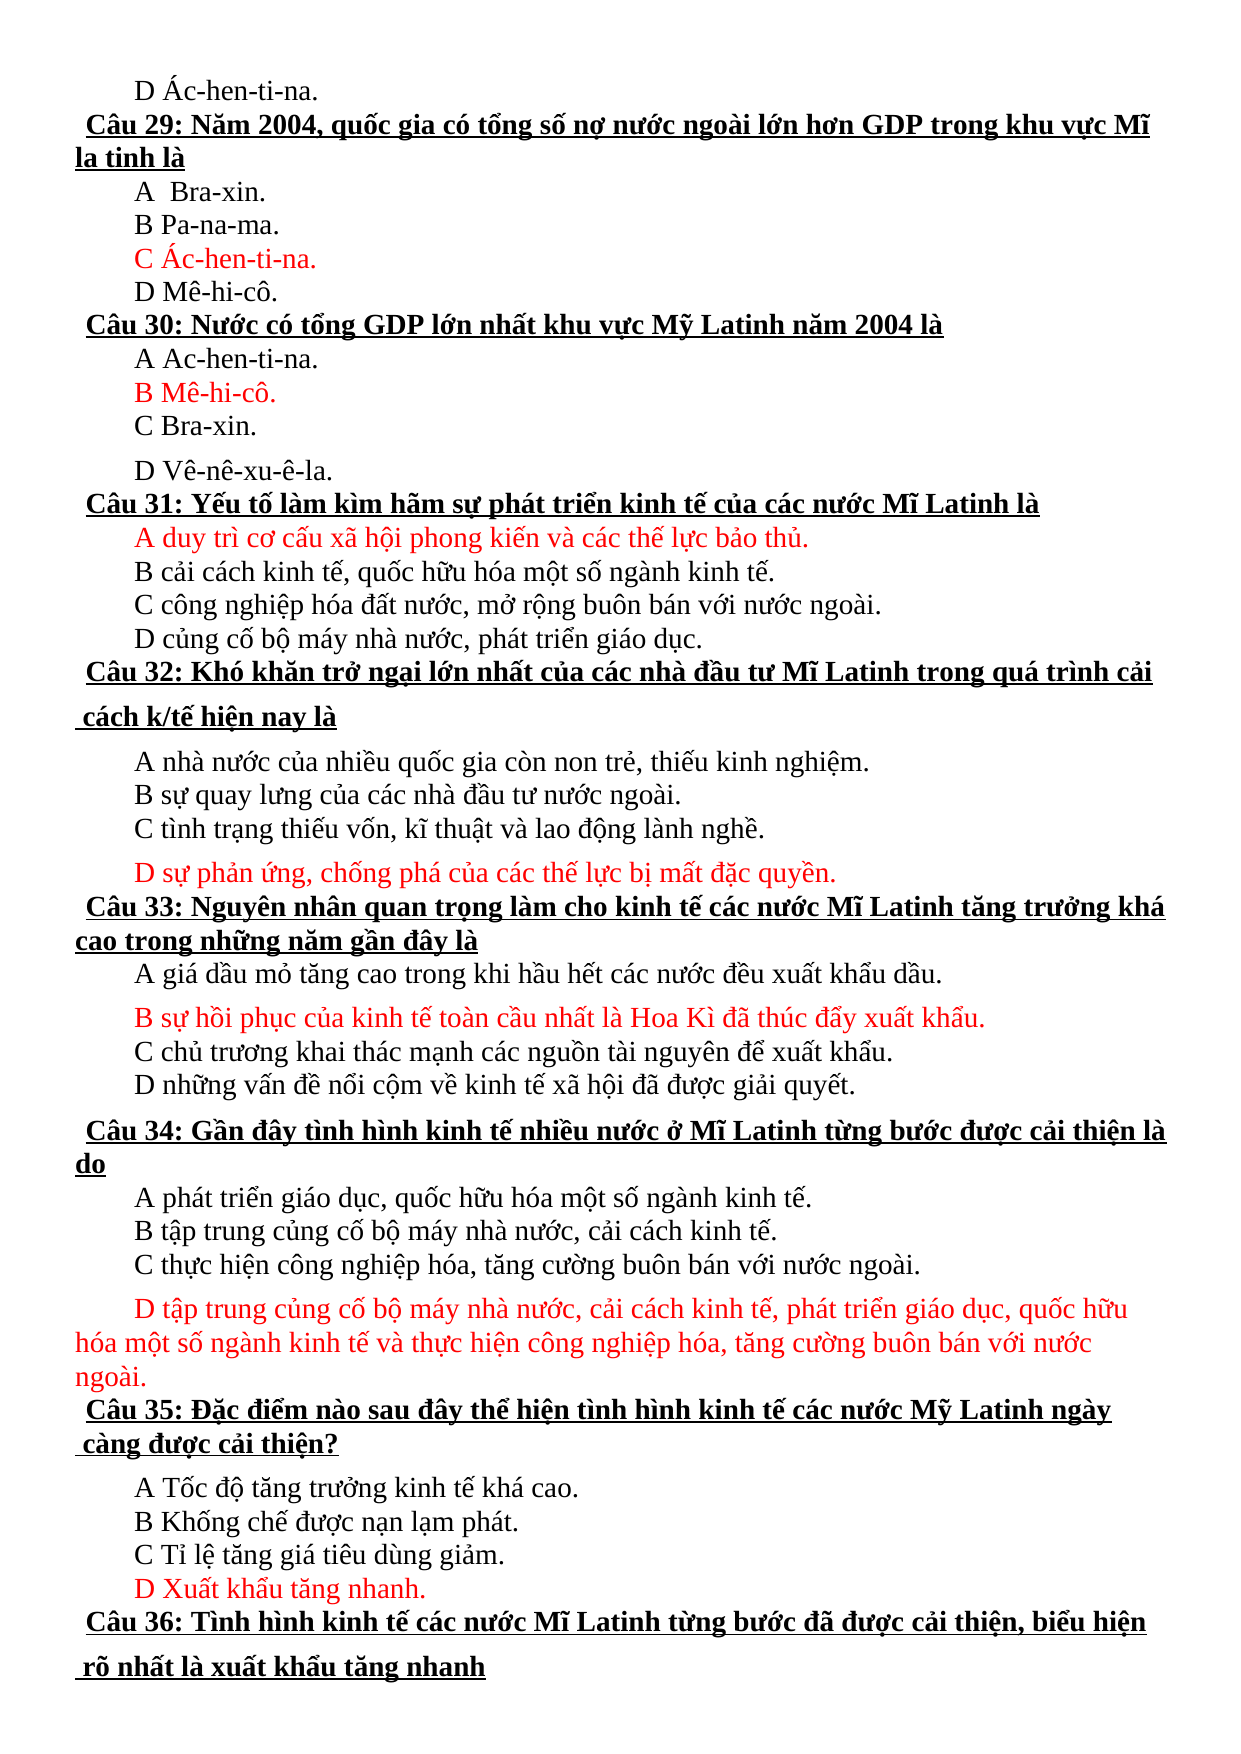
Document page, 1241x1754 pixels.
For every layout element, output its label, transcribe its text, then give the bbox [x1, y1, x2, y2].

subtitle Câu 33: Nguyên nhân quan trọng làm cho kinh tế các nước Mĩ Latinh tăng trưởng khá cao trong những năm gần đây là [75, 889, 1176, 957]
text C Bra-xin. [134, 408, 1176, 442]
subtitle Câu 31: Yếu tố làm kìm hãm sự phát triển kinh tế của các nước Mĩ Latinh là [75, 487, 1176, 520]
text D Mê-hi-cô. [134, 274, 324, 308]
text rõ nhất là xuất khẩu tăng nhanh [75, 1649, 1176, 1683]
subtitle Câu 35: Đặc điểm nào sau đây thể hiện tình hình kinh tế các nước Mỹ Latinh ngày [75, 1392, 1176, 1426]
text D sự phản ứng, chống phá của các thế lực bị mất đặc quyền. [134, 856, 1176, 889]
text cách k/tế hiện nay là [75, 699, 1176, 733]
text D Vê-nê-xu-ê-la. [134, 453, 1176, 487]
subtitle Câu 32: Khó khăn trở ngại lớn nhất của các nhà đầu tư Mĩ Latinh trong quá trình cải [75, 654, 1176, 688]
text C tình trạng thiếu vốn, kĩ thuật và lao động lành nghề. [134, 811, 1176, 844]
text C công nghiệp hóa đất nước, mở rộng buôn bán với nước ngoài. D củng cố bộ máy nhà nước, phát triển giáo dục. [134, 587, 887, 654]
text D tập trung củng cố bộ máy nhà nước, cải cách kinh tế, phát triển giáo dục, quốc hữu hóa một số ngành kinh tế và thực hiện công nghiệp hóa, tăng cường buôn bán với nước ngoài. [75, 1292, 1152, 1392]
text C Tỉ lệ tăng giá tiêu dùng giảm. D Xuất khẩu tăng nhanh. [134, 1537, 523, 1604]
subtitle Câu 36: Tình hình kinh tế các nước Mĩ Latinh từng bước đã được cải thiện, biểu hiện [75, 1604, 1176, 1638]
text A phát triển giáo dục, quốc hữu hóa một số ngành kinh tế. B tập trung củng cố bộ máy nhà nước, cải cách kinh tế. [134, 1180, 829, 1247]
text D Ác-hen-ti-na. [134, 73, 1176, 106]
text D những vấn đề nổi cộm về kinh tế xã hội đã được giải quyết. [134, 1067, 1176, 1101]
text C Ác-hen-ti-na. [134, 241, 324, 274]
text B sự hồi phục của kinh tế toàn cầu nhất là Hoa Kì đã thúc đẩy xuất khẩu. C chủ trương khai thác mạnh các nguồn tài nguyên để xuất khẩu. [134, 1000, 1003, 1067]
subtitle Câu 34: Gần đây tình hình kinh tế nhiều nước ở Mĩ Latinh từng bước được cải thiện là do [75, 1113, 1176, 1180]
text A nhà nước của nhiều quốc gia còn non trẻ, thiếu kinh nghiệm. B sự quay lưng của các nhà đầu tư nước ngoài. [134, 744, 887, 811]
text C thực hiện công nghiệp hóa, tăng cường buôn bán với nước ngoài. [134, 1247, 1176, 1281]
text A Bra-xin. B Pa-na-ma. [134, 174, 283, 241]
text A Tốc độ tăng trưởng kinh tế khá cao. B Khống chế được nạn lạm phát. [134, 1470, 596, 1537]
subtitle Câu 29: Năm 2004, quốc gia có tổng số nợ nước ngoài lớn hơn GDP trong khu vực Mĩ la tinh là [75, 107, 1152, 174]
text A duy trì cơ cấu xã hội phong kiến và các thế lực bảo thủ. B cải cách kinh tế, quốc hữu hóa một số ngành kinh tế. [134, 520, 815, 587]
subtitle Câu 30: Nước có tổng GDP lớn nhất khu vực Mỹ Latinh năm 2004 là [75, 308, 1176, 341]
text càng được cải thiện? [75, 1426, 1176, 1459]
text A Ac-hen-ti-na. [134, 341, 326, 375]
text A giá dầu mỏ tăng cao trong khi hầu hết các nước đều xuất khẩu dầu. [134, 957, 1176, 990]
text B Mê-hi-cô. [134, 375, 326, 408]
